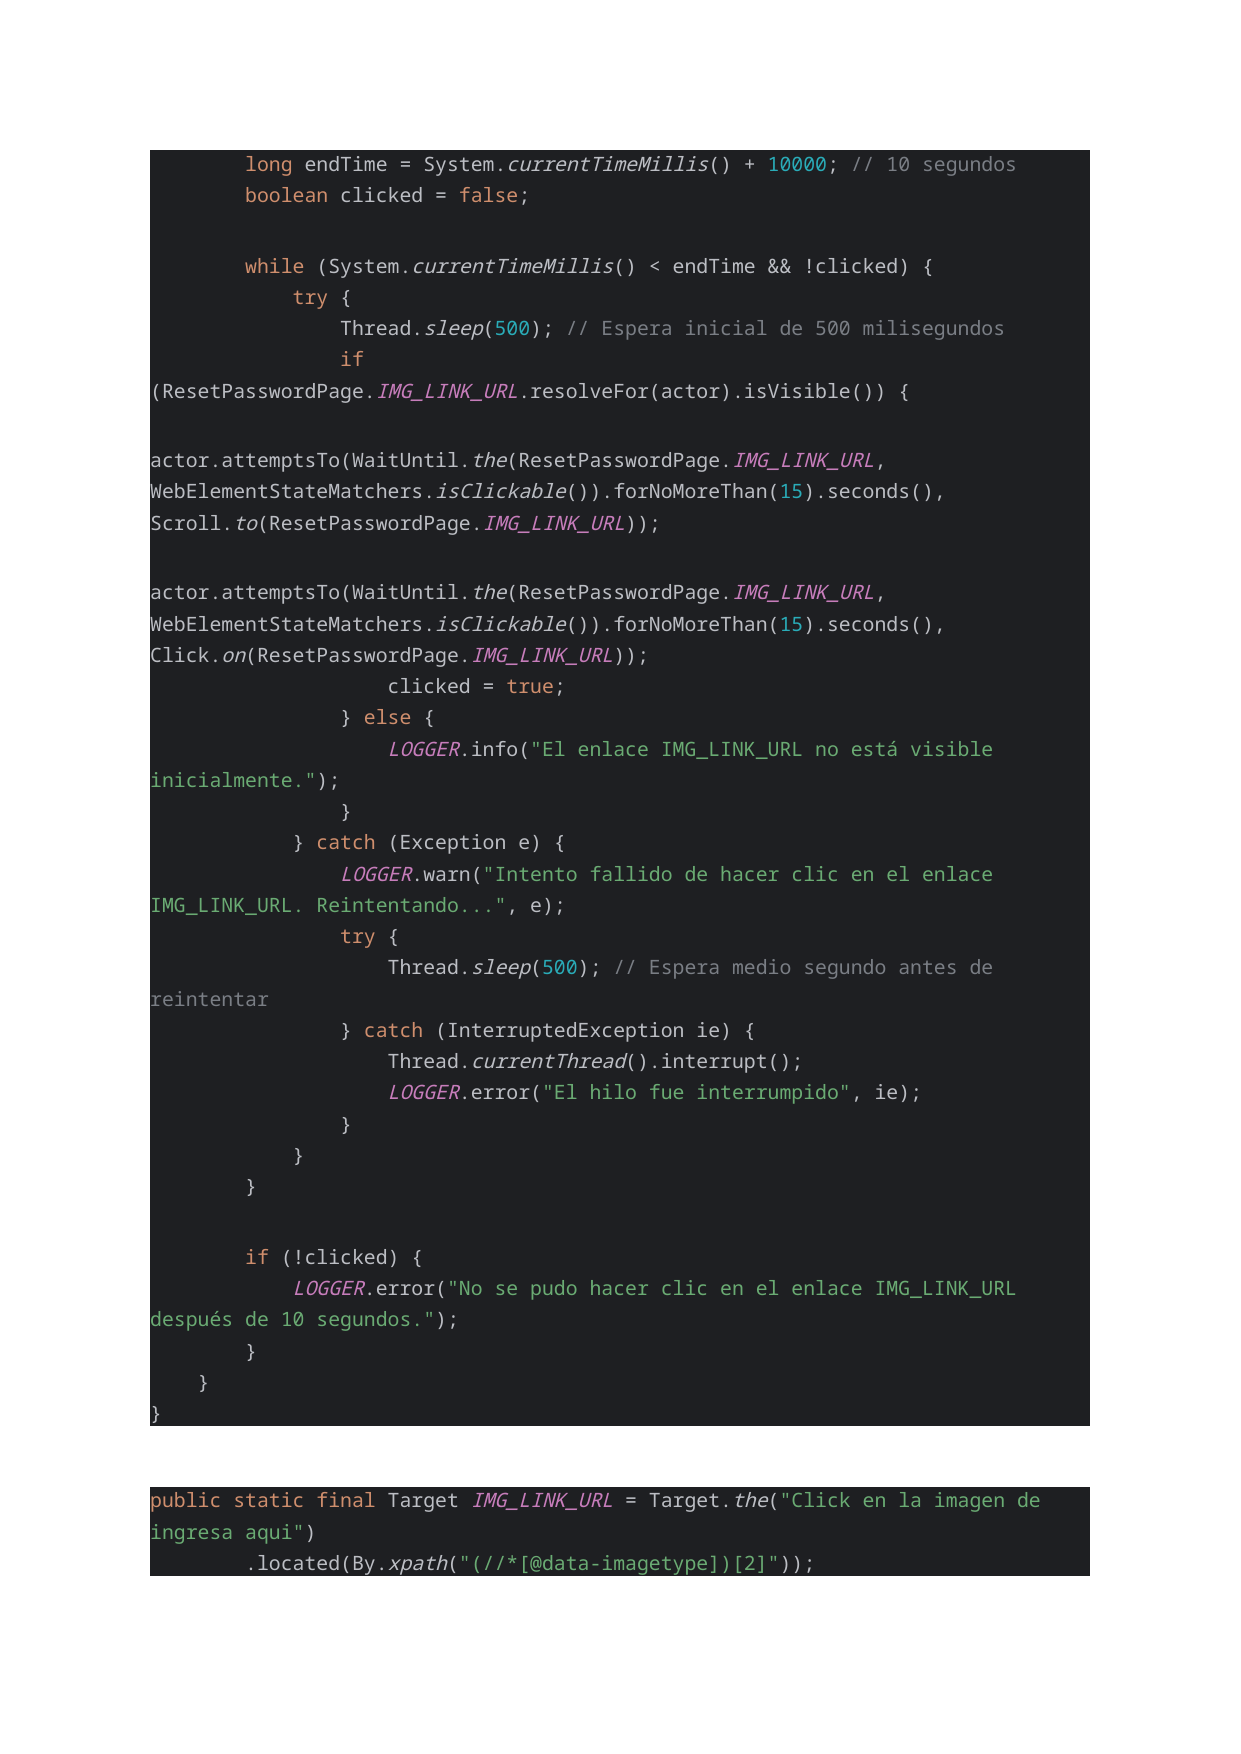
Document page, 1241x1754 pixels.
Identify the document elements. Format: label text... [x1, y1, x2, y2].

text public static final Target IMG_LINK_URL = Target.the("Click en la imagen de ingresa aqui") .located(By.xpath("(//*[@data-imagetype])[2]")); [150, 1487, 1090, 1576]
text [150, 150, 1090, 1426]
